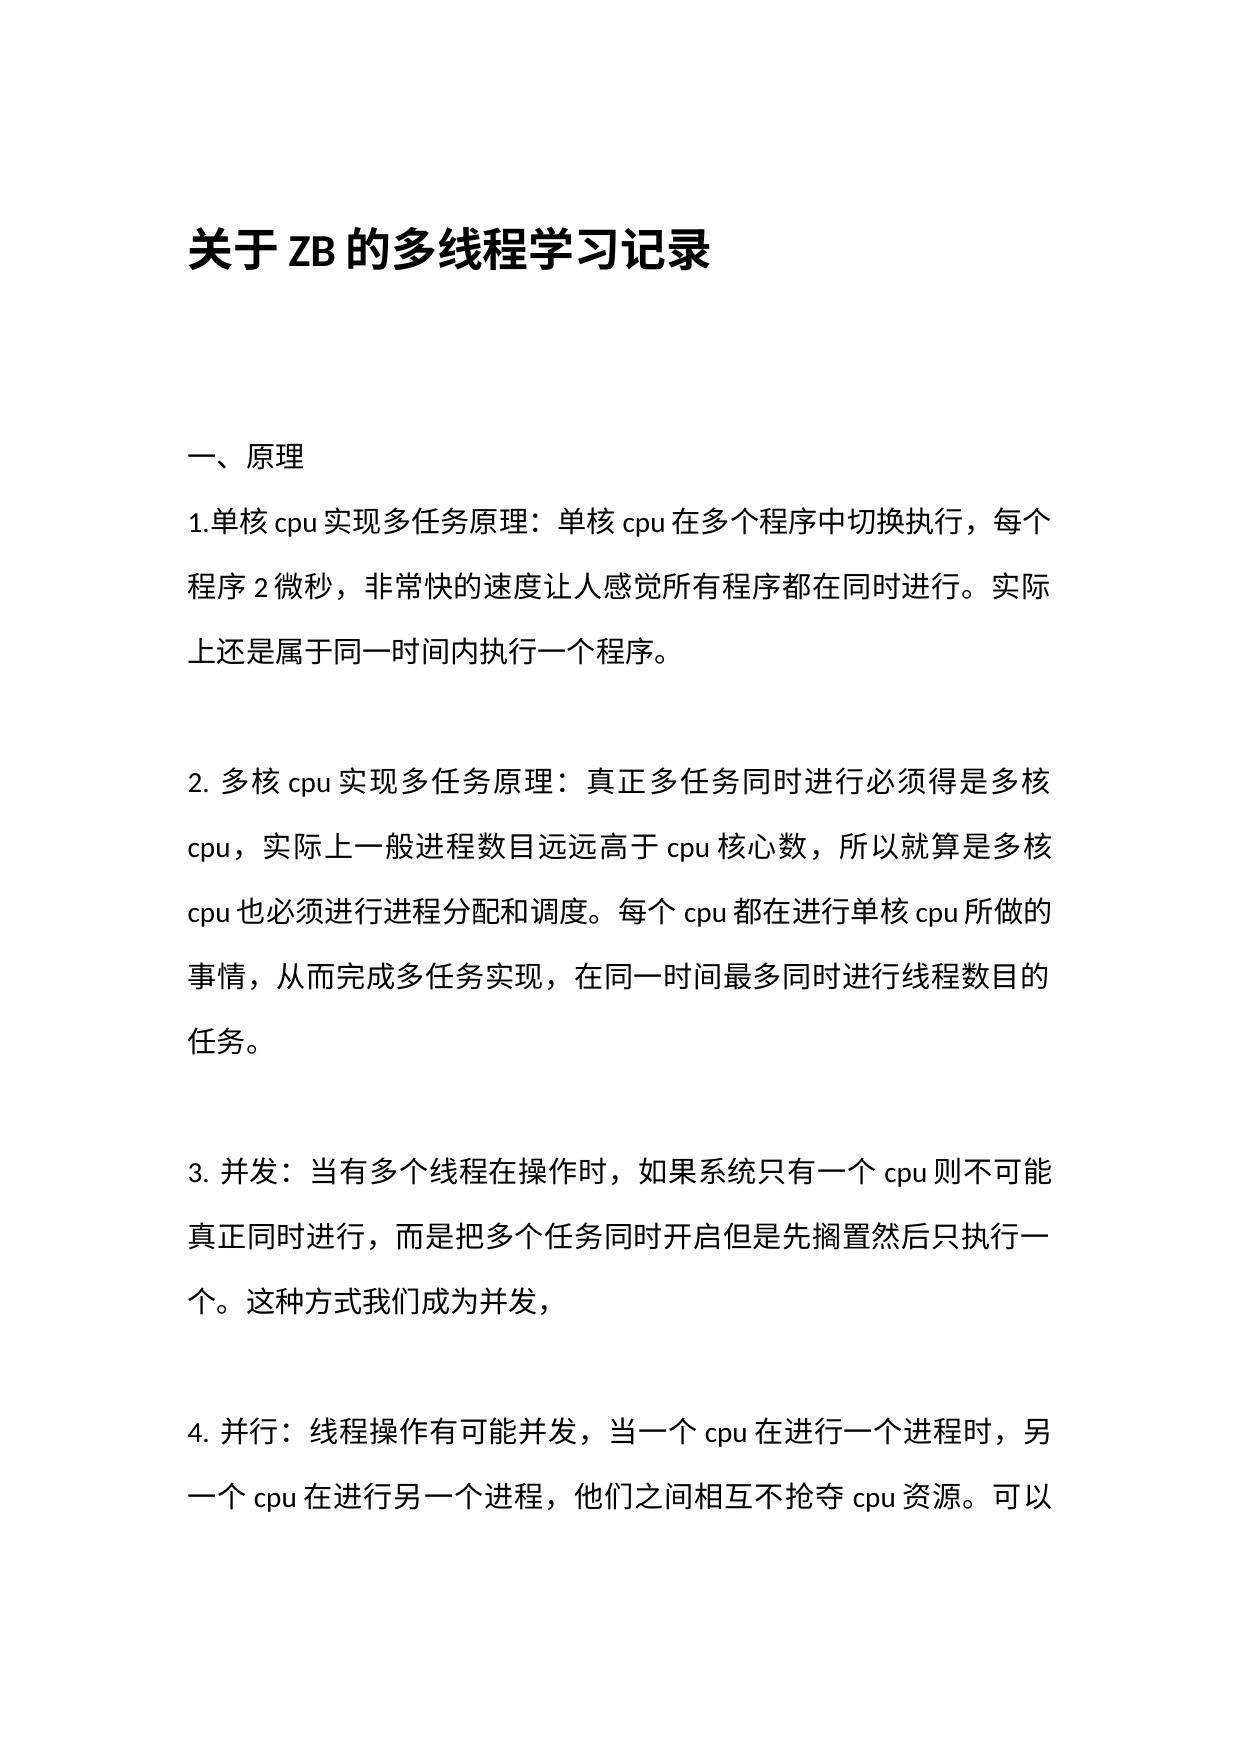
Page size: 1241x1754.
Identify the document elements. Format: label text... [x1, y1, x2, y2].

subtitle 关于ZB的多线程学习记录 [187, 197, 1053, 295]
list 原理 [187, 422, 1053, 487]
list 多核cpu实现多任务原理：真正多任务同时进行必须得是多核cpu，实际上一般进程数目远远高于cpu核心数，所以就算是多核cpu也必须进行进程分配和调度。每个cpu都在进行单核cpu所做的事情，从而完成多任务实现，在同一时间最多同时进行线程数目的任务。 [187, 747, 1053, 1072]
list 并发：当有多个线程在操作时，如果系统只有一个cpu则不可能真正同时进行，而是把多个任务同时开启但是先搁置然后只执行一个。这种方式我们成为并发， [187, 1137, 1053, 1332]
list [187, 1397, 1053, 1527]
list 1.单核cpu实现多任务原理：单核cpu在多个程序中切换执行，每个程序2微秒，非常快的速度让人感觉所有程序都在同时进行。实际上还是属于同一时间内执行一个程序。 [187, 487, 1053, 682]
